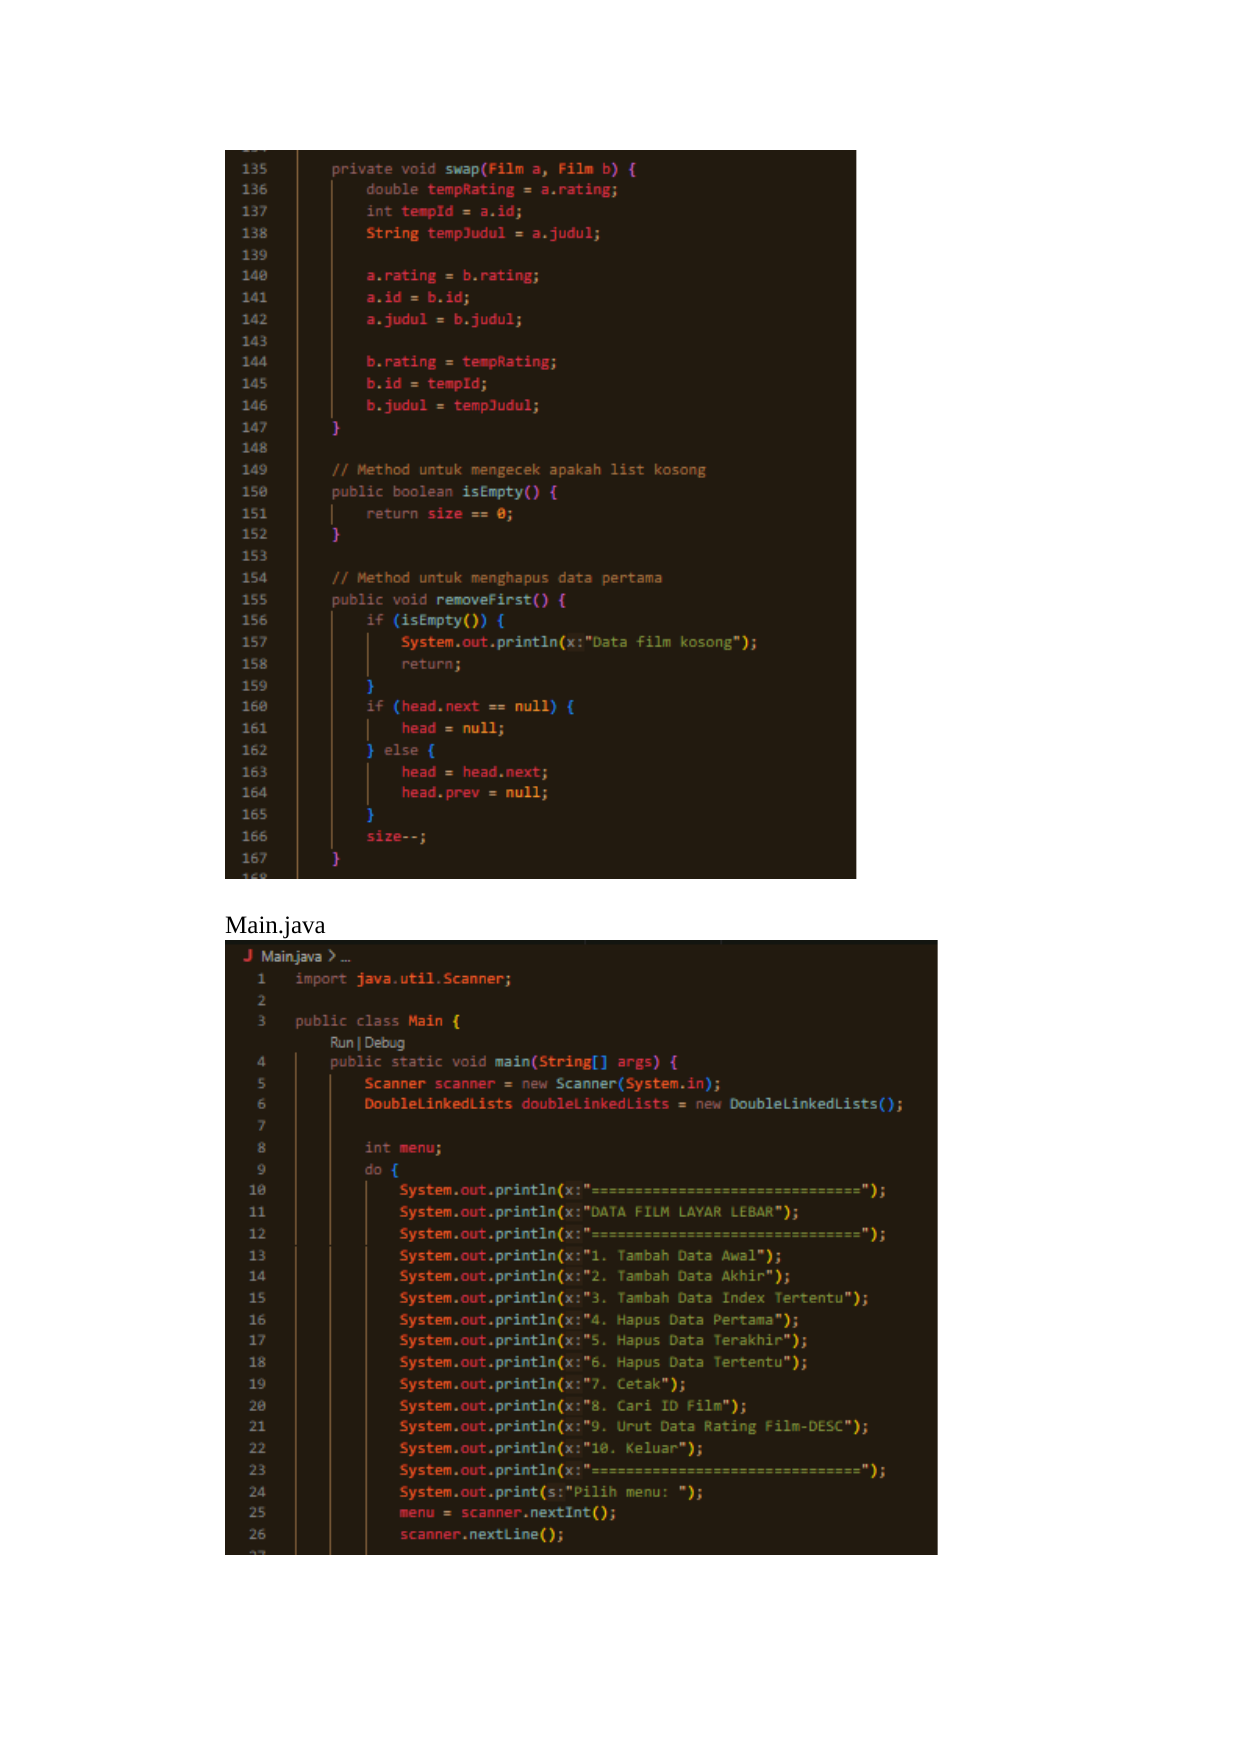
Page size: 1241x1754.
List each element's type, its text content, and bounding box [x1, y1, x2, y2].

picture [225, 940, 938, 1555]
list Main.java [225, 910, 1090, 939]
picture [225, 150, 857, 879]
